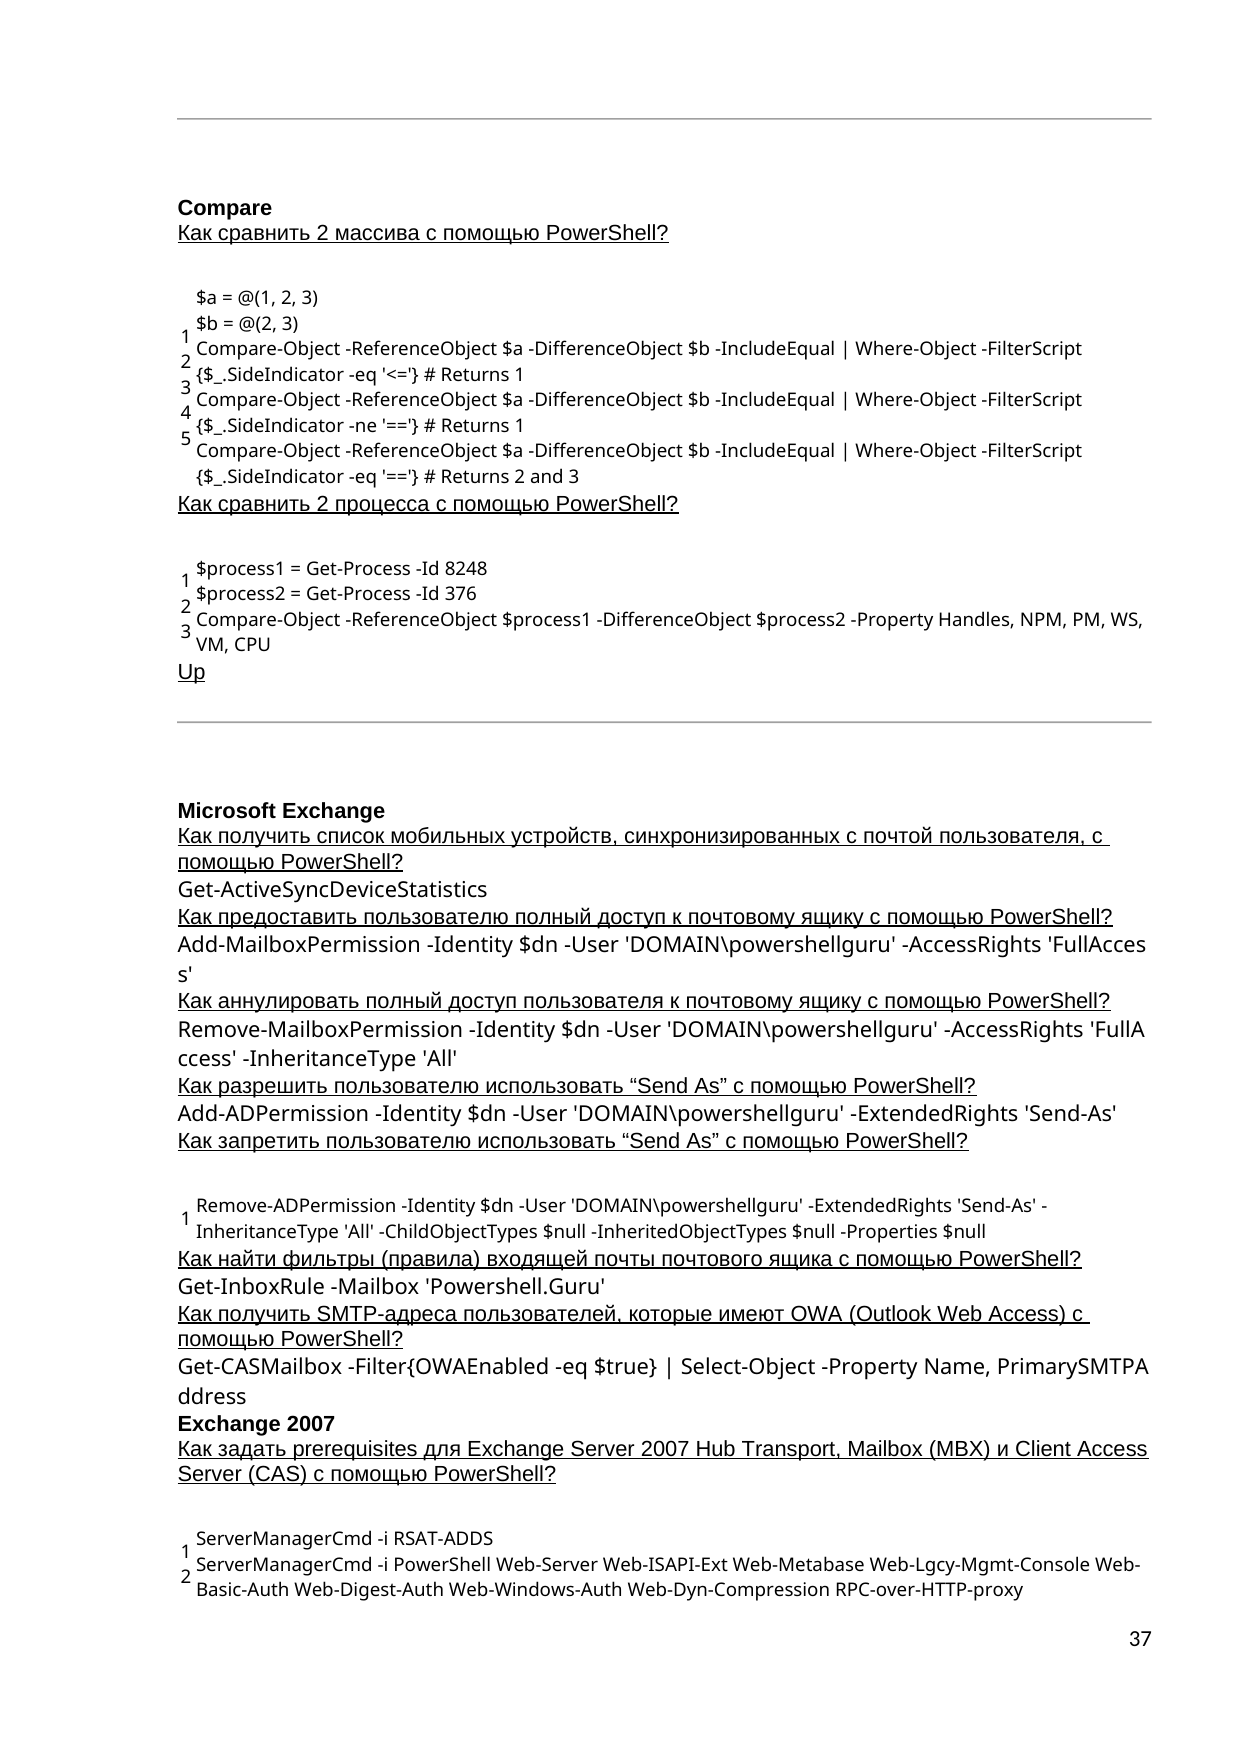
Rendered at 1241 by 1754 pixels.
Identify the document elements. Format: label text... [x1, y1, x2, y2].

text Как получить список мобильных устройств, синхронизированных с почтой пользователя, с помощью PowerShell? Get-ActiveSyncDeviceStatistics [177, 823, 1152, 903]
text Up [177, 659, 1152, 684]
text Как сравнить 2 массива с помощью PowerShell? [177, 220, 1152, 245]
text Exchange 2007 [177, 1410, 1152, 1436]
table_header 1 [177, 1191, 194, 1245]
table_header 1 2 [177, 1524, 194, 1604]
table_header $a = @(1, 2, 3) $b = @(2, 3) Compare-Object -ReferenceObject $a -DifferenceObject $b -IncludeEqual | Where-Object -FilterScript {$_.SideIndicator -eq '<='} # Returns 1 Compare-Object -ReferenceObject $a -DifferenceObject $b -IncludeEqual | Where-Object -FilterScript {$_.SideIndicator -ne '=='} # Returns 1 Compare-Object -ReferenceObject $a -DifferenceObject $b -IncludeEqual | Where-Object -FilterScript {$_.SideIndicator -eq '=='} # Returns 2 and 3 [194, 283, 1152, 490]
table_header Remove-ADPermission -Identity $dn -User 'DOMAIN\powershellguru' -ExtendedRights 'Send-As' -InheritanceType 'All' -ChildObjectTypes $null -InheritedObjectTypes $null -Properties $null [194, 1191, 1152, 1245]
table_header ServerManagerCmd -i RSAT-ADDS ServerManagerCmd -i PowerShell Web-Server Web-ISAPI-Ext Web-Metabase Web-Lgcy-Mgmt-Console Web-Basic-Auth Web-Digest-Auth Web-Windows-Auth Web-Dyn-Compression RPC-over-HTTP-proxy [194, 1524, 1152, 1604]
table_header 1 2 3 [177, 554, 194, 659]
text Microsoft Exchange [177, 798, 1152, 823]
text Как сравнить 2 процесса с помощью PowerShell? [177, 490, 1152, 516]
text Compare [177, 195, 1152, 220]
text Как разрешить пользователю использовать “Send As” с помощью PowerShell? Add-ADPermission -Identity $dn -User 'DOMAIN\powershellguru' -ExtendedRights 'Send-As' [177, 1073, 1152, 1128]
table_header 1 2 3 4 5 [177, 283, 194, 490]
text Как получить SMTP-адреса пользователей, которые имеют OWA (Outlook Web Access) с помощью PowerShell? Get-CASMailbox -Filter{OWAEnabled -eq $true} | Select-Object -Property Name, PrimarySMTPAddress [177, 1300, 1152, 1410]
text Как запретить пользователю использовать “Send As” с помощью PowerShell? [177, 1128, 1152, 1153]
text Как аннулировать полный доступ пользователя к почтовому ящику с помощью PowerShell? Remove-MailboxPermission -Identity $dn -User 'DOMAIN\powershellguru' -AccessRights 'FullAccess' -InheritanceType 'All' [177, 988, 1152, 1073]
text Как задать prerequisites для Exchange Server 2007 Hub Transport, Mailbox (MBX) и Client Access Server (CAS) с помощью PowerShell? [177, 1436, 1152, 1486]
table_header $process1 = Get-Process -Id 8248 $process2 = Get-Process -Id 376 Compare-Object -ReferenceObject $process1 -DifferenceObject $process2 -Property Handles, NPM, PM, WS, VM, CPU [194, 554, 1152, 659]
text Как найти фильтры (правила) входящей почты почтового ящика с помощью PowerShell? Get-InboxRule -Mailbox 'Powershell.Guru' [177, 1245, 1152, 1300]
text Как предоставить пользователю полный доступ к почтовому ящику с помощью PowerShell? Add-MailboxPermission -Identity $dn -User 'DOMAIN\powershellguru' -AccessRights 'FullAccess' [177, 903, 1152, 988]
